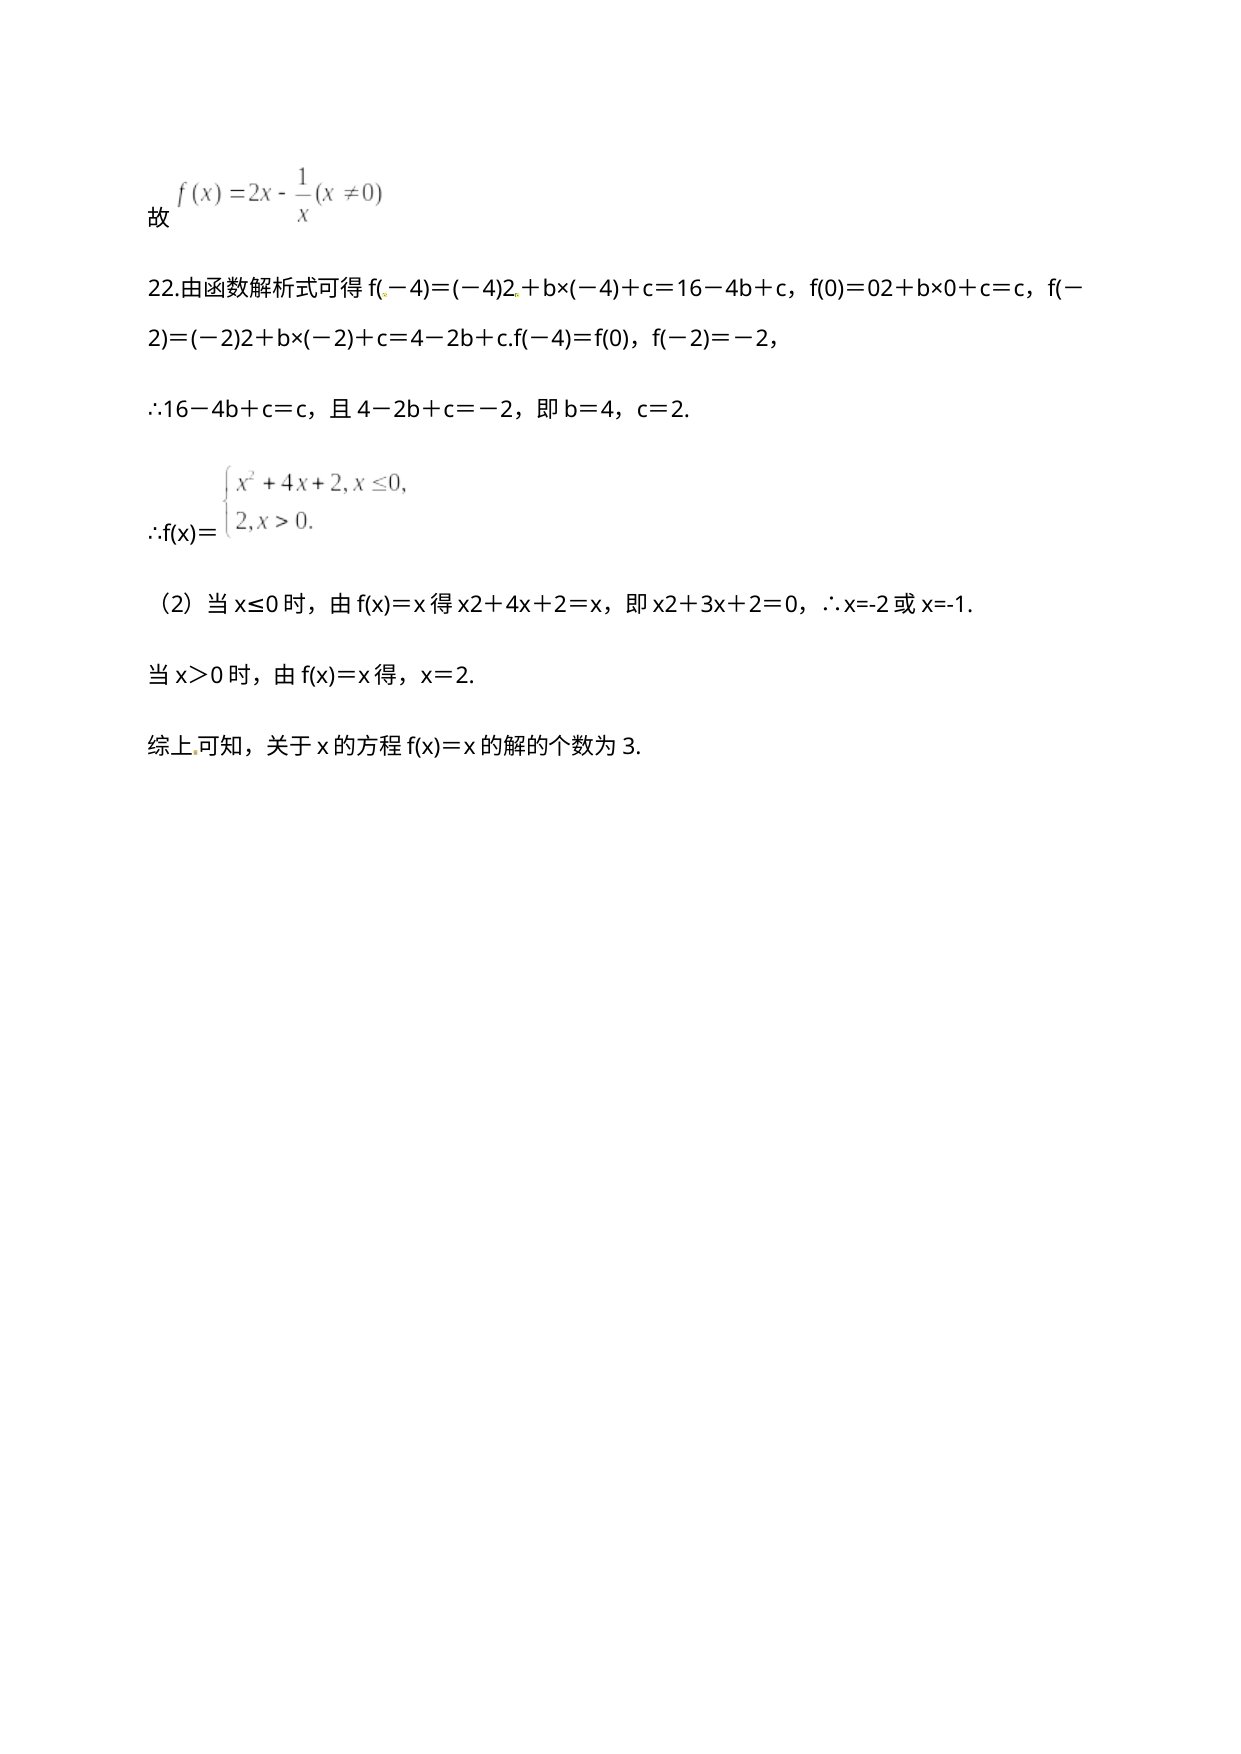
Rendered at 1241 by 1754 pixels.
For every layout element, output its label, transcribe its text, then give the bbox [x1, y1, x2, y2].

text ∴f(x)＝ [148, 462, 1092, 548]
text ∴16－4b＋c＝c，且4－2b＋c＝－2，即b＝4，c＝2. [148, 391, 1092, 424]
text 当x＞0时，由f(x)＝x得，x＝2. [148, 657, 1092, 690]
text 综上可知，关于x的方程f(x)＝x的解的个数为3. [148, 728, 1092, 761]
text （2）当x≤0时，由f(x)＝x得x2＋4x＋2＝x，即x2＋3x＋2＝0，∴x=-2或x=-1. [148, 586, 1092, 619]
text 故 [148, 162, 1092, 233]
text 22.由函数解析式可得f(－4)＝(－4)2＋b×(－4)＋c＝16－4b＋c，f(0)＝02＋b×0＋c＝c，f(－2)＝(－2)2＋b×(－2)＋c＝4－2b＋c.f(－4)＝f(0)，f(－2)＝－2， [148, 270, 1092, 353]
